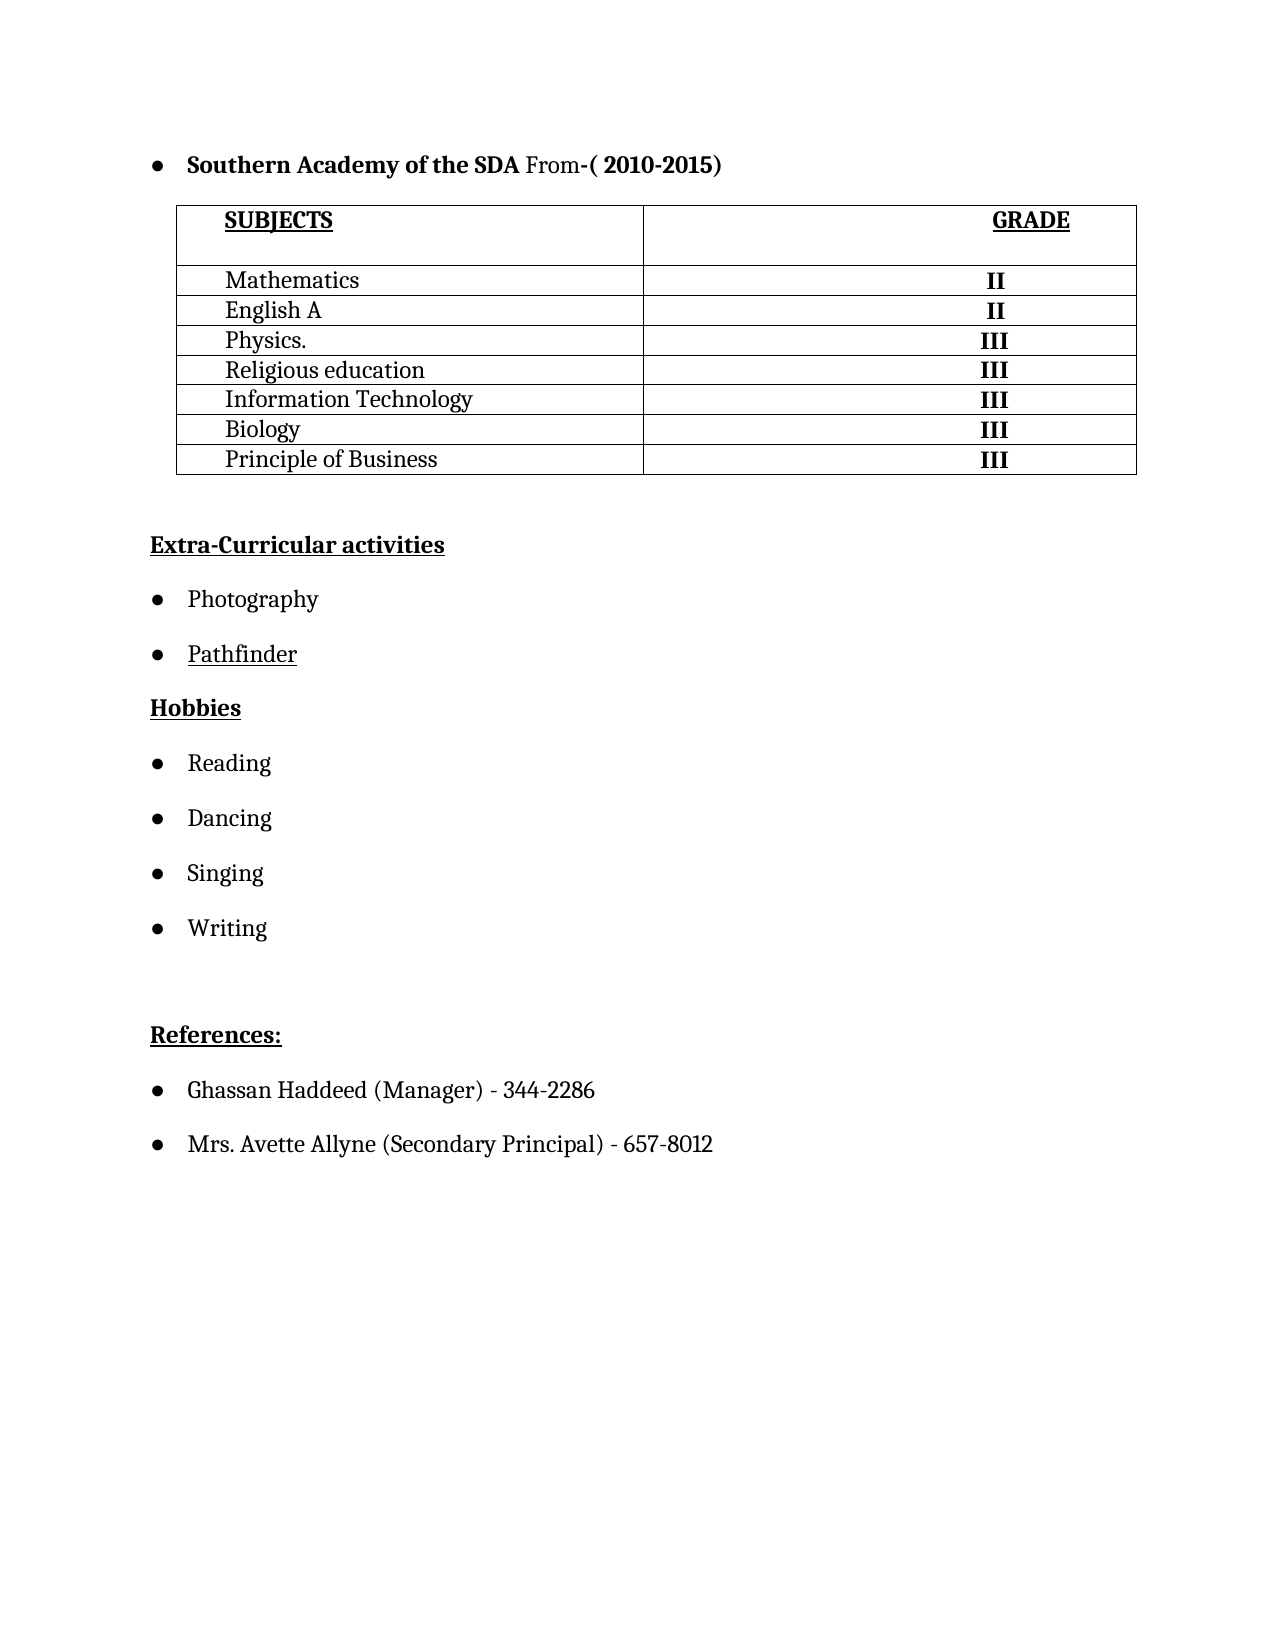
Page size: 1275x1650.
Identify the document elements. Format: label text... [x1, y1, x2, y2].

table_header GRADE [644, 206, 1136, 265]
list Reading [150, 748, 1125, 778]
table_cell Principle of Business [177, 445, 643, 474]
table_cell III [644, 356, 1136, 384]
text References: [150, 1021, 1125, 1049]
list Writing [150, 913, 1125, 942]
table_cell III [644, 385, 1136, 414]
list Southern Academy of the SDA From-( 2010-2015) [150, 150, 1125, 180]
table_cell English A [177, 296, 643, 325]
table_cell III [644, 445, 1136, 474]
table_cell Information Technology [177, 385, 643, 414]
list Ghassan Haddeed (Manager) - 344-2286 [150, 1074, 1125, 1104]
table_cell Biology [177, 415, 643, 444]
table_cell Religious education [177, 356, 643, 384]
list Dancing [150, 803, 1125, 833]
list Mrs. Avette Allyne (Secondary Principal) - 657-8012 [150, 1129, 1125, 1159]
table_header SUBJECTS [177, 206, 643, 265]
table_cell Physics. [177, 326, 643, 354]
table_cell III [644, 326, 1136, 354]
list Pathfinder [150, 639, 1125, 669]
list Photography [150, 584, 1125, 614]
list Singing [150, 858, 1125, 888]
table_cell III [644, 415, 1136, 444]
table_cell II [644, 266, 1136, 295]
text Extra-Curricular activities [150, 531, 1125, 559]
table_cell Mathematics [177, 266, 643, 295]
table_cell II [644, 296, 1136, 325]
text Hobbies [150, 694, 1125, 723]
